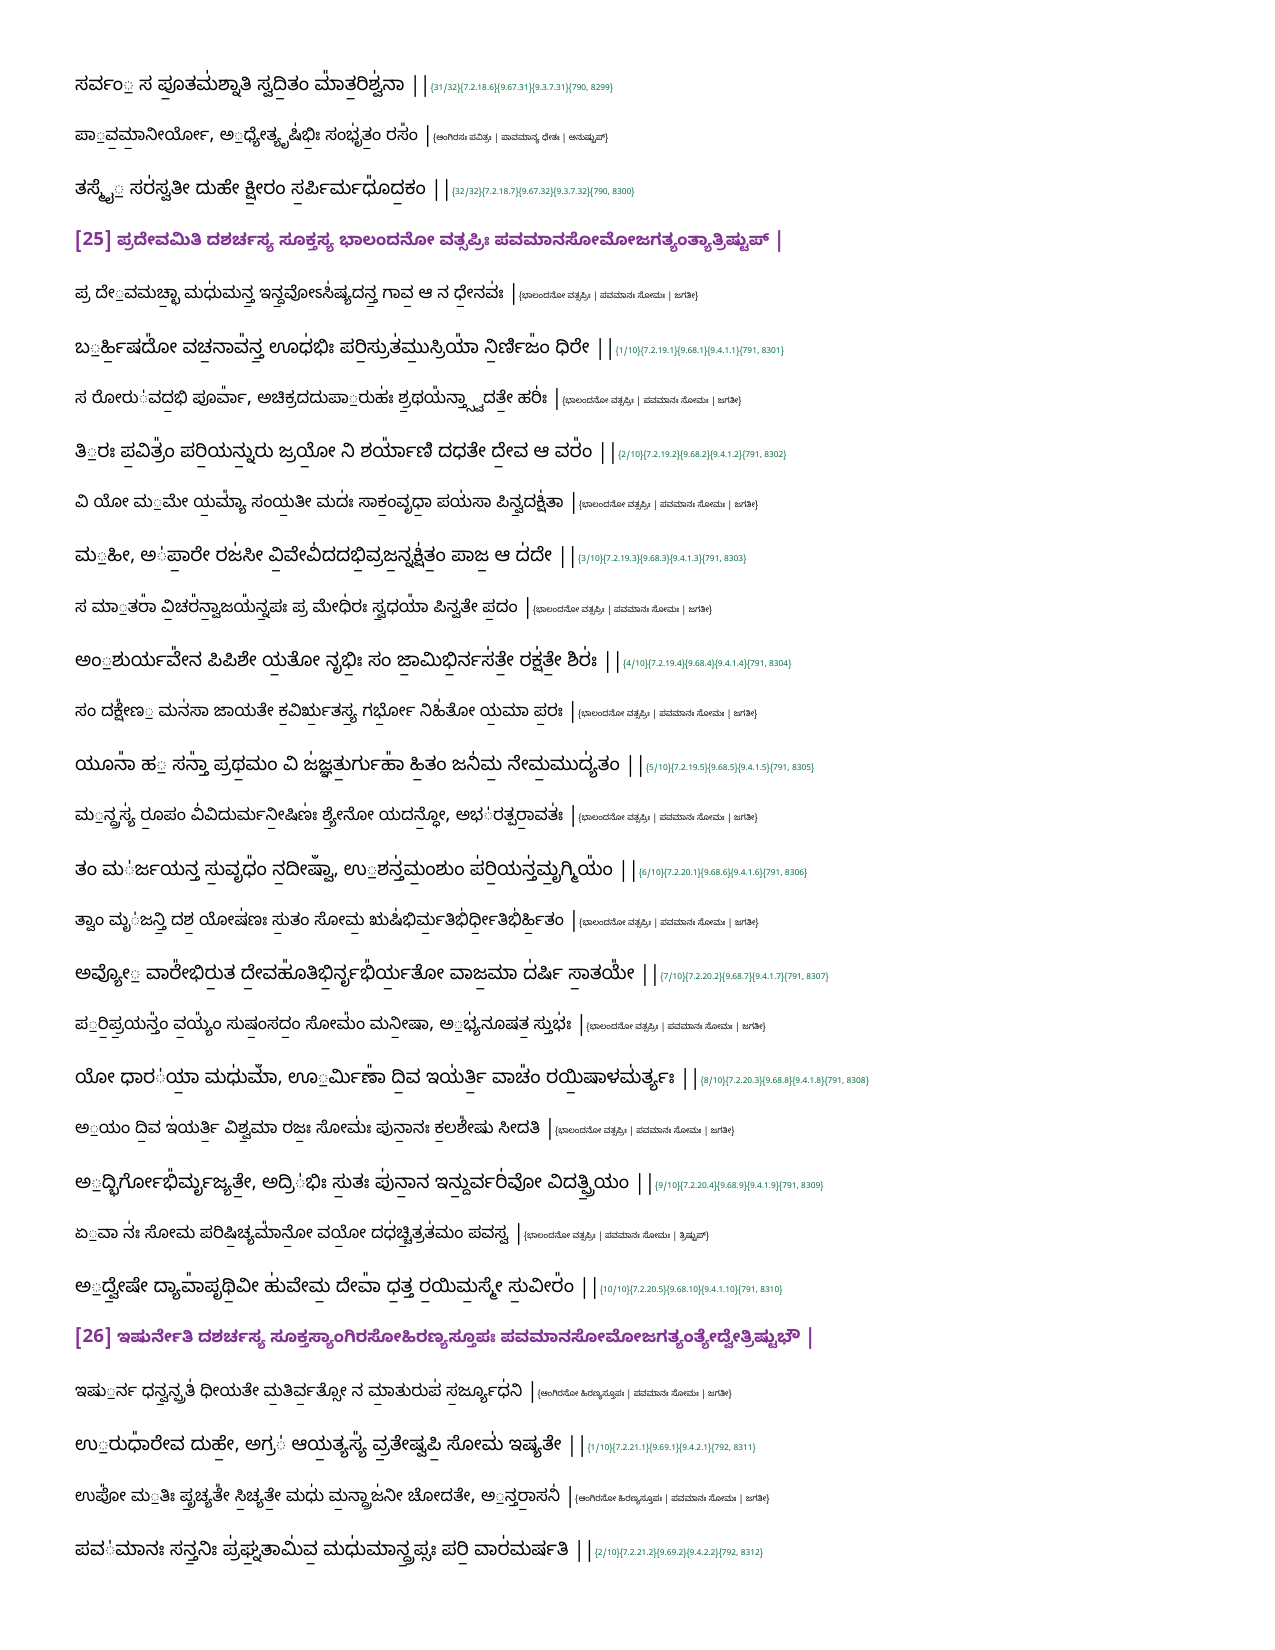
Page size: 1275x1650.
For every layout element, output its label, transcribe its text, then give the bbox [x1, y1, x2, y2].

text ಪಾ॒ವ॒ಮಾ॒ನೀರ್ಯೋ, ಅ॒ಧ್ಯೇತ್ಯೃಷಿ॑ಭಿಃ॒ ಸಂಭೃ॑ತಂ॒ ರಸಂ᳚ |{ಆಂಗಿರಸಃ ಪವಿತ್ರಃ | ಪಾವಮಾನ್ಯ ಧೇತಃ | ಅನುಷ್ಟುಪ್} [75, 125, 1200, 151]
text [26] ಇಷುರ್ನೇತಿ ದಶರ್ಚಸ್ಯ ಸೂಕ್ತಸ್ಯಾಂಗಿರಸೋಹಿರಣ್ಯಸ್ತೂಪಃ ಪವಮಾನಸೋಮೋಜಗತ್ಯಂತ್ಯೇದ್ವೇತ್ರಿಷ್ಟುಭೌ | [75, 1327, 1192, 1353]
text ಬ॒ರ್ಹಿ॒ಷದೋ᳚ ವಚ॒ನಾವ᳚‌ನ್ತ॒ ಊಧ॑ಭಿಃ ಪರಿ॒ಸ್ರುತ॑ಮು॒ಸ್ರಿಯಾ᳚ ನಿ॒ರ್ಣಿಜಂ᳚ ಧಿರೇ ||{1/10}{7.2.19.1}{9.68.1}{9.4.1.1}{791, 8301} [75, 338, 1200, 363]
text ಸಂ ದಕ್ಷೇ᳚ಣ॒ ಮನ॑ಸಾ ಜಾಯತೇ ಕ॒ವಿರೃ॒ತಸ್ಯ॒ ಗರ್ಭೋ॒ ನಿಹಿ॑ತೋ ಯ॒ಮಾ ಪ॒ರಃ |{ಭಾಲಂದನೋ ವತ್ಸಪ್ರಿಃ | ಪವಮಾನಃ ಸೋಮಃ | ಜಗತೀ} [75, 701, 1200, 727]
text ಪ॒ರಿ॒ಪ್ರ॒ಯ‌ನ್ತಂ᳚ ವ॒ಯ್ಯಂ᳚ ಸುಷಂ॒ಸದಂ॒ ಸೋಮಂ᳚ ಮನೀ॒ಷಾ, ಅ॒ಭ್ಯ॑ನೂಷತ॒ ಸ್ತುಭಃ॑ |{ಭಾಲಂದನೋ ವತ್ಸಪ್ರಿಃ | ಪವಮಾನಃ ಸೋಮಃ | ಜಗತೀ} [75, 1014, 1200, 1040]
text ಅ॒ದ್ವೇ॒ಷೇ ದ್ಯಾವಾ᳚ಪೃಥಿ॒ವೀ ಹು॑ವೇಮ॒ ದೇವಾ᳚ ಧ॒ತ್ತ ರ॒ಯಿಮ॒ಸ್ಮೇ ಸು॒ವೀರಂ᳚ ||{10/10}{7.2.20.5}{9.68.10}{9.4.1.10}{791, 8310} [75, 1277, 1200, 1302]
text ಸ ಮಾ॒ತರಾ᳚ ವಿ॒ಚರ᳚ನ್ವಾ॒ಜಯ᳚ನ್ನ॒ಪಃ ಪ್ರ ಮೇಧಿ॑ರಃ ಸ್ವ॒ಧಯಾ᳚ ಪಿನ್ವತೇ ಪ॒ದಂ |{ಭಾಲಂದನೋ ವತ್ಸಪ್ರಿಃ | ಪವಮಾನಃ ಸೋಮಃ | ಜಗತೀ} [75, 597, 1200, 622]
text ತ್ವಾಂ ಮೃ॑ಜ‌ನ್ತಿ॒ ದಶ॒ ಯೋಷ॑ಣಃ ಸು॒ತಂ ಸೋಮ॒ ಋಷಿ॑ಭಿರ್ಮ॒ತಿಭಿ॑ರ್ಧೀ॒ತಿಭಿ॑ರ್ಹಿ॒ತಂ |{ಭಾಲಂದನೋ ವತ್ಸಪ್ರಿಃ | ಪವಮಾನಃ ಸೋಮಃ | ಜಗತೀ} [75, 910, 1200, 935]
text ಉಪೋ᳚ ಮ॒ತಿಃ ಪೃ॒ಚ್ಯತೇ᳚ ಸಿ॒ಚ್ಯತೇ॒ ಮಧು॑ ಮ॒‌ನ್ದ್ರಾಜ॑ನೀ ಚೋದತೇ, ಅ॒‌ನ್ತರಾ॒ಸನಿ॑ |{ಆಂಗಿರಸೋ ಹಿರಣ್ಯಸ್ತೂಪಃ | ಪವಮಾನಃ ಸೋಮಃ | ಜಗತೀ} [75, 1486, 1200, 1511]
text ಸರ್ವಂ॒ ಸ ಪೂ॒ತಮ॑ಶ್ನಾತಿ ಸ್ವದಿ॒ತಂ ಮಾ᳚ತ॒ರಿಶ್ವ॑ನಾ ||{31/32}{7.2.18.6}{9.67.31}{9.3.7.31}{790, 8299} [75, 75, 1200, 100]
text ಏ॒ವಾ ನಃ॑ ಸೋಮ ಪರಿಷಿ॒ಚ್ಯಮಾ᳚ನೋ॒ ವಯೋ॒ ದಧ॑ಚ್ಚಿ॒ತ್ರತ॑ಮಂ ಪವಸ್ವ |{ಭಾಲಂದನೋ ವತ್ಸಪ್ರಿಃ | ಪವಮಾನಃ ಸೋಮಃ | ತ್ರಿಷ್ಟುಪ್} [75, 1223, 1200, 1248]
text ಅಂ॒ಶುರ್ಯವೇ᳚ನ ಪಿಪಿಶೇ ಯ॒ತೋ ನೃಭಿಃ॒ ಸಂ ಜಾ॒ಮಿಭಿ॒ರ್ನಸ॑ತೇ॒ ರಕ್ಷ॑ತೇ॒ ಶಿರಃ॑ ||{4/10}{7.2.19.4}{9.68.4}{9.4.1.4}{791, 8304} [75, 651, 1200, 676]
text ಸ ರೋರು॑ವದ॒ಭಿ ಪೂರ್ವಾ᳚, ಅಚಿಕ್ರದದುಪಾ॒ರುಹಃ॑ ಶ್ರ॒ಥಯ᳚‌ನ್ತ್ಸ್ವಾದತೇ॒ ಹರಿಃ॑ |{ಭಾಲಂದನೋ ವತ್ಸಪ್ರಿಃ | ಪವಮಾನಃ ಸೋಮಃ | ಜಗತೀ} [75, 388, 1200, 413]
text ಯೋ ಧಾರ॑ಯಾ॒ ಮಧು॑ಮಾಁ, ಊ॒ರ್ಮಿಣಾ᳚ ದಿ॒ವ ಇಯ॑ರ್ತಿ॒ ವಾಚಂ᳚ ರಯಿ॒ಷಾಳಮ॑ರ್ತ್ಯಃ ||{8/10}{7.2.20.3}{9.68.8}{9.4.1.8}{791, 8308} [75, 1068, 1200, 1094]
text ಮ॒ಹೀ, ಅ॑ಪಾ॒ರೇ ರಜ॑ಸೀ ವಿ॒ವೇವಿ॑ದದಭಿ॒ವ್ರಜ॒ನ್ನಕ್ಷಿ॑ತಂ॒ ಪಾಜ॒ ಆ ದ॑ದೇ ||{3/10}{7.2.19.3}{9.68.3}{9.4.1.3}{791, 8303} [75, 547, 1200, 572]
text ಇಷು॒ರ್ನ ಧನ್ವ॒ನ್ಪ್ರತಿ॑ ಧೀಯತೇ ಮ॒ತಿರ್ವ॒ತ್ಸೋ ನ ಮಾ॒ತುರುಪ॑ ಸ॒ರ್ಜ್ಯೂಧ॑ನಿ |{ಆಂಗಿರಸೋ ಹಿರಣ್ಯಸ್ತೂಪಃ | ಪವಮಾನಃ ಸೋಮಃ | ಜಗತೀ} [75, 1382, 1200, 1407]
text ಮ॒‌ನ್ದ್ರಸ್ಯ॑ ರೂ॒ಪಂ ವಿ॑ವಿದುರ್ಮನೀ॒ಷಿಣಃ॑ ಶ್ಯೇ॒ನೋ ಯದ‌ನ್ಧೋ॒, ಅಭ॑ರತ್ಪರಾ॒ವತಃ॑ |{ಭಾಲಂದನೋ ವತ್ಸಪ್ರಿಃ | ಪವಮಾನಃ ಸೋಮಃ | ಜಗತೀ} [75, 806, 1200, 831]
text ತಂ ಮ॑ರ್ಜಯ‌ನ್ತ ಸು॒ವೃಧಂ᳚ ನ॒ದೀಷ್ವಾಁ, ಉ॒ಶ‌ನ್ತ॑ಮಂ॒ಶುಂ ಪ॑ರಿ॒ಯ‌ನ್ತ॑ಮೃ॒ಗ್ಮಿಯಂ᳚ ||{6/10}{7.2.20.1}{9.68.6}{9.4.1.6}{791, 8306} [75, 860, 1200, 885]
text ಅವ್ಯೋ॒ ವಾರೇ᳚ಭಿರು॒ತ ದೇ॒ವಹೂ᳚ತಿಭಿ॒ರ್ನೃಭಿ᳚ರ್ಯ॒ತೋ ವಾಜ॒ಮಾ ದ॑ರ್ಷಿ ಸಾ॒ತಯೇ᳚ ||{7/10}{7.2.20.2}{9.68.7}{9.4.1.7}{791, 8307} [75, 964, 1200, 989]
text ಅ॒ಯಂ ದಿ॒ವ ಇ॑ಯರ್ತಿ॒ ವಿಶ್ವ॒ಮಾ ರಜಃ॒ ಸೋಮಃ॑ ಪುನಾ॒ನಃ ಕ॒ಲಶೇ᳚ಷು ಸೀದತಿ |{ಭಾಲಂದನೋ ವತ್ಸಪ್ರಿಃ | ಪವಮಾನಃ ಸೋಮಃ | ಜಗತೀ} [75, 1119, 1200, 1144]
text ತಸ್ಮೈ॒ ಸರ॑ಸ್ವತೀ ದುಹೇ ಕ್ಷೀ॒ರಂ ಸ॒ರ್ಪಿರ್ಮಧೂ᳚ದ॒ಕಂ ||{32/32}{7.2.18.7}{9.67.32}{9.3.7.32}{790, 8300} [75, 179, 1200, 205]
text ಯೂನಾ᳚ ಹ॒ ಸ‌ನ್ತಾ᳚ ಪ್ರಥ॒ಮಂ ವಿ ಜ॑ಜ್ಞತು॒ರ್ಗುಹಾ᳚ ಹಿ॒ತಂ ಜನಿ॑ಮ॒ ನೇಮ॒ಮುದ್ಯ॑ತಂ ||{5/10}{7.2.19.5}{9.68.5}{9.4.1.5}{791, 8305} [75, 755, 1200, 781]
text ಉ॒ರುಧಾ᳚ರೇವ ದುಹೇ॒, ಅಗ್ರ॑ ಆಯ॒ತ್ಯಸ್ಯ᳚ ವ್ರ॒ತೇಷ್ವಪಿ॒ ಸೋಮ॑ ಇಷ್ಯತೇ ||{1/10}{7.2.21.1}{9.69.1}{9.4.2.1}{792, 8311} [75, 1436, 1200, 1461]
text ವಿ ಯೋ ಮ॒ಮೇ ಯ॒ಮ್ಯಾ᳚ ಸಂಯ॒ತೀ ಮದಃ॑ ಸಾಕಂ॒ವೃಧಾ॒ ಪಯ॑ಸಾ ಪಿನ್ವ॒ದಕ್ಷಿ॑ತಾ |{ಭಾಲಂದನೋ ವತ್ಸಪ್ರಿಃ | ಪವಮಾನಃ ಸೋಮಃ | ಜಗತೀ} [75, 492, 1200, 518]
text ಪ್ರ ದೇ॒ವಮಚ್ಛಾ॒ ಮಧು॑ಮ‌ನ್ತ॒ ಇ‌ನ್ದ॒ವೋಽಸಿ॑ಷ್ಯದ‌ನ್ತ॒ ಗಾವ॒ ಆ ನ ಧೇ॒ನವಃ॑ |{ಭಾಲಂದನೋ ವತ್ಸಪ್ರಿಃ | ಪವಮಾನಃ ಸೋಮಃ | ಜಗತೀ} [75, 284, 1200, 309]
text ಪವ॑ಮಾನಃ ಸ‌ನ್ತ॒ನಿಃ ಪ್ರ॑ಘ್ನ॒ತಾಮಿ॑ವ॒ ಮಧು॑ಮಾ‌ನ್ದ್ರ॒ಪ್ಸಃ ಪರಿ॒ ವಾರ॑ಮರ್ಷತಿ ||{2/10}{7.2.21.2}{9.69.2}{9.4.2.2}{792, 8312} [75, 1540, 1200, 1565]
text ಅ॒ದ್ಭಿರ್ಗೋಭಿ᳚ರ್ಮೃಜ್ಯತೇ॒, ಅದ್ರಿ॑ಭಿಃ ಸು॒ತಃ ಪು॑ನಾ॒ನ ಇ‌ನ್ದು॒ರ್ವರಿ॑ವೋ ವಿದತ್ಪ್ರಿ॒ಯಂ ||{9/10}{7.2.20.4}{9.68.9}{9.4.1.9}{791, 8309} [75, 1173, 1200, 1198]
text ತಿ॒ರಃ ಪ॒ವಿತ್ರಂ᳚ ಪರಿ॒ಯನ್ನು॒ರು ಜ್ರಯೋ॒ ನಿ ಶರ್ಯಾ᳚ಣಿ ದಧತೇ ದೇ॒ವ ಆ ವರಂ᳚ ||{2/10}{7.2.19.2}{9.68.2}{9.4.1.2}{791, 8302} [75, 442, 1200, 467]
text [25] ಪ್ರದೇವಮಿತಿ ದಶರ್ಚಸ್ಯ ಸೂಕ್ತಸ್ಯ ಭಾಲಂದನೋ ವತ್ಸಪ್ರಿಃ ಪವಮಾನಸೋಮೋಜಗತ್ಯಂತ್ಯಾತ್ರಿಷ್ಟುಪ್ | [75, 230, 1192, 255]
